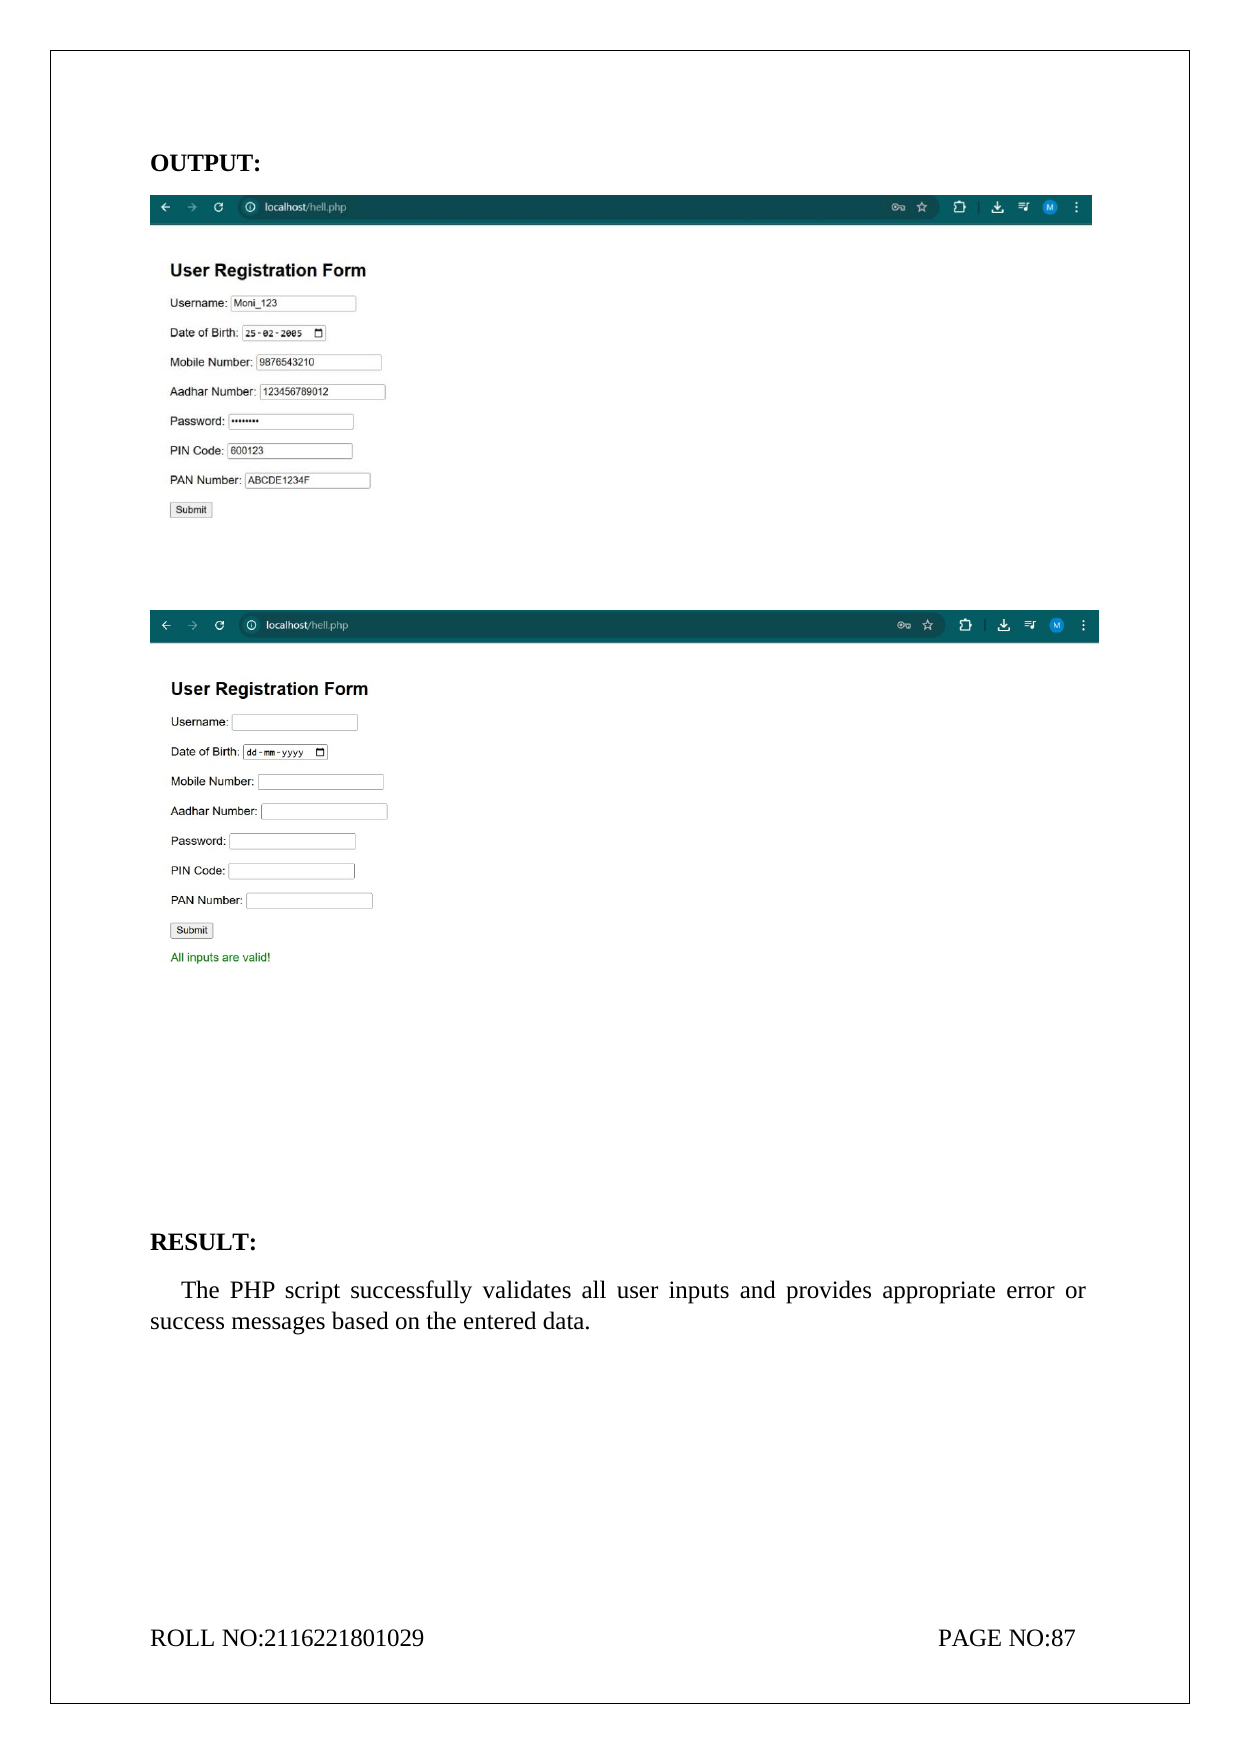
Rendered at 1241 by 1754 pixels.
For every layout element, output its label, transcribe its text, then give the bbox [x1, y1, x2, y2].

subtitle OUTPUT: [150, 148, 1122, 177]
picture [150, 610, 1099, 964]
text RESULT: [150, 1227, 1122, 1256]
text The PHP script successfully validates all user inputs and provides appropriate error or success messages based on the entered data. [150, 1275, 1122, 1335]
picture [150, 195, 1092, 518]
